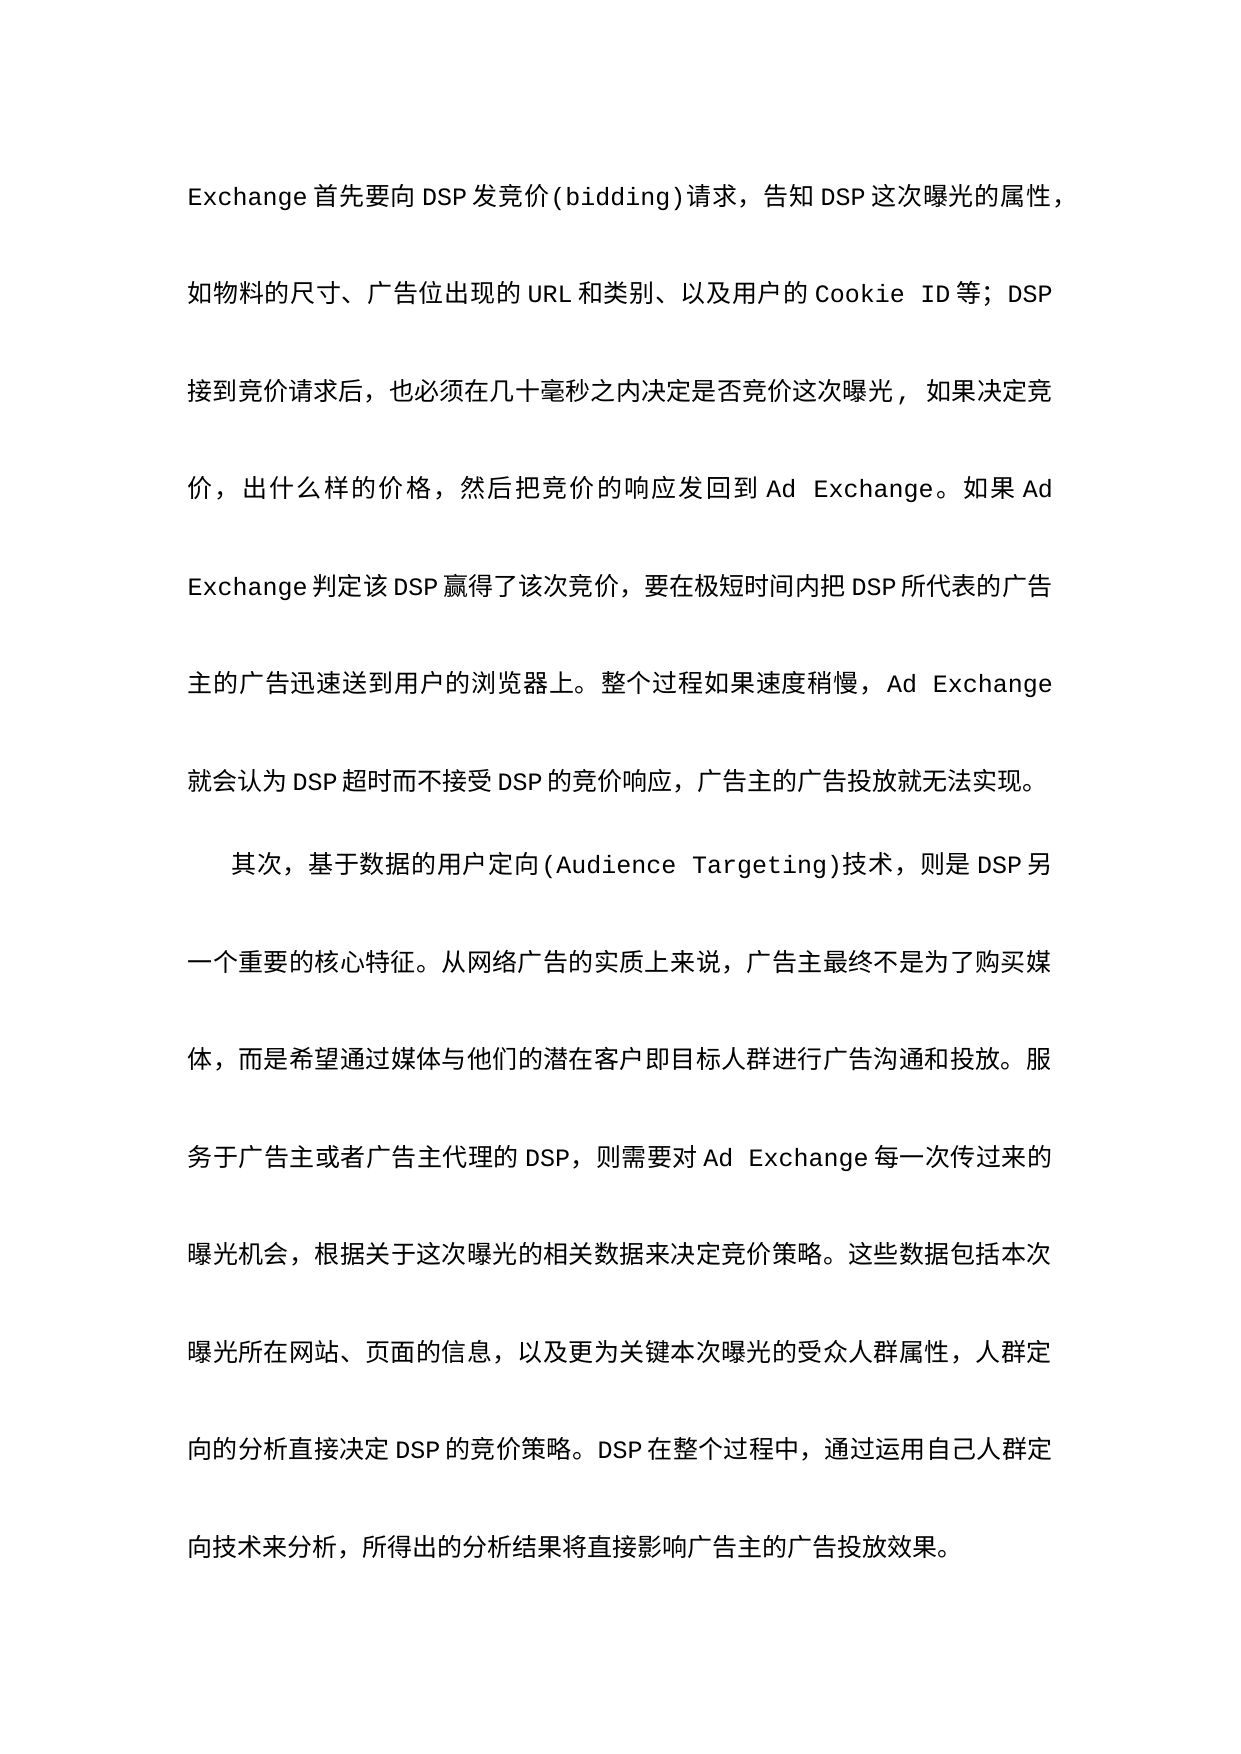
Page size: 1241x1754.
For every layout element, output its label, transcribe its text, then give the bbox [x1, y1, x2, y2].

text 其次，基于数据的用户定向(Audience Targeting)技术，则是DSP另一个重要的核心特征。从网络广告的实质上来说，广告主最终不是为了购买媒体，而是希望通过媒体与他们的潜在客户即目标人群进行广告沟通和投放。服务于广告主或者广告主代理的DSP，则需要对Ad Exchange每一次传过来的曝光机会，根据关于这次曝光的相关数据来决定竞价策略。这些数据包括本次曝光所在网站、页面的信息，以及更为关键本次曝光的受众人群属性，人群定向的分析直接决定DSP的竞价策略。DSP在整个过程中，通过运用自己人群定向技术来分析，所得出的分析结果将直接影响广告主的广告投放效果。 [187, 830, 1053, 1578]
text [187, 162, 1053, 812]
